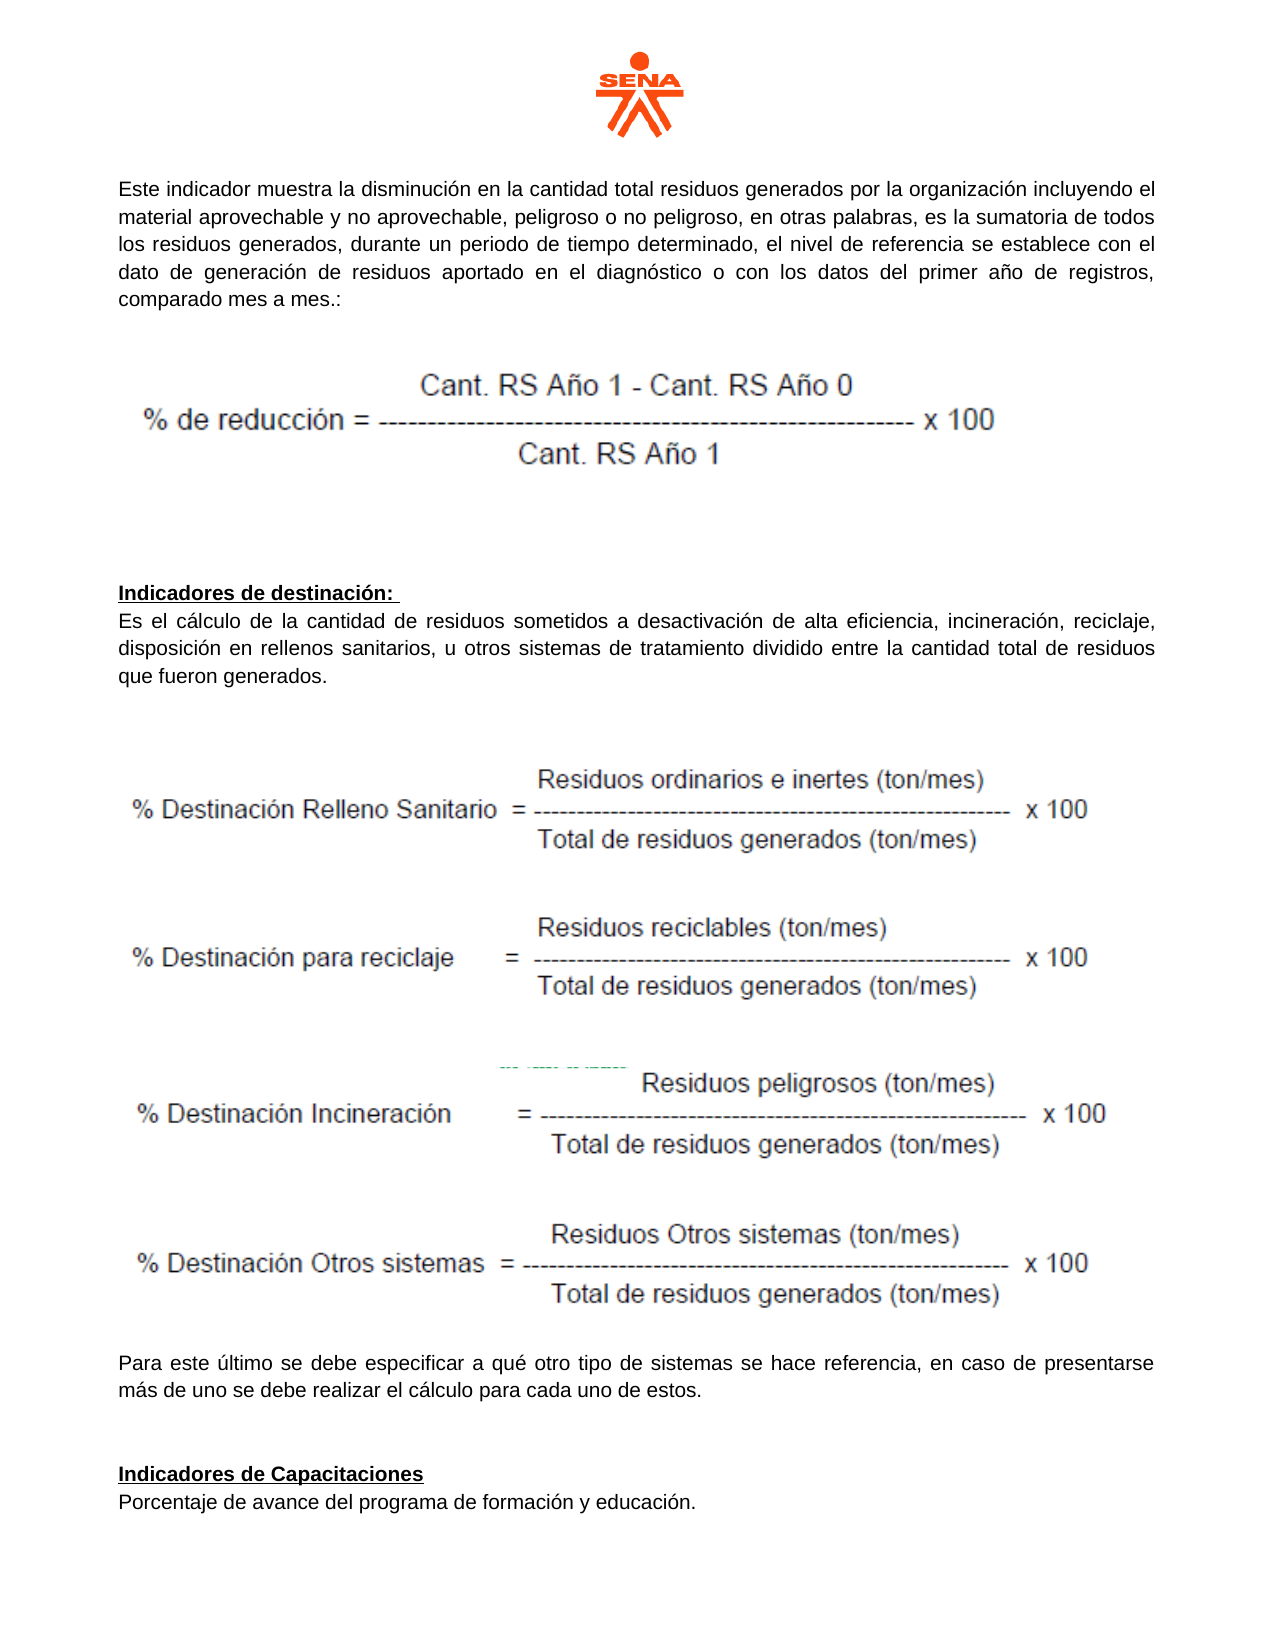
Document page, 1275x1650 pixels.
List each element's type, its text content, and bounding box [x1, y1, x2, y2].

picture [118, 342, 1037, 495]
picture [118, 1067, 1140, 1319]
text Este indicador muestra la disminución en la cantidad total residuos generados por la organización incluyendo el material aprovechable y no aprovechable, peligroso o no peligroso, en otras palabras, es la sumatoria de todos los residuos generados, durante un periodo de tiempo determinado, el nivel de referencia se establece con el dato de generación de residuos aportado en el diagnóstico o con los datos del primer año de registros, comparado mes a mes.: [118, 177, 1157, 311]
picture [585, 48, 690, 142]
text Porcentaje de avance del programa de formación y educación. [118, 1489, 1157, 1513]
picture [118, 746, 1115, 1037]
text Es el cálculo de la cantidad de residuos sometidos a desactivación de alta eficiencia, incineración, reciclaje, disposición en rellenos sanitarios, u otros sistemas de tratamiento dividido entre la cantidad total de residuos que fueron generados. [118, 608, 1157, 687]
text Para este último se debe especificar a qué otro tipo de sistemas se hace referencia, en caso de presentarse más de uno se debe realizar el cálculo para cada uno de estos. [118, 1350, 1157, 1402]
text Indicadores de destinación: [118, 581, 1157, 605]
text Indicadores de Capacitaciones [118, 1462, 1157, 1486]
